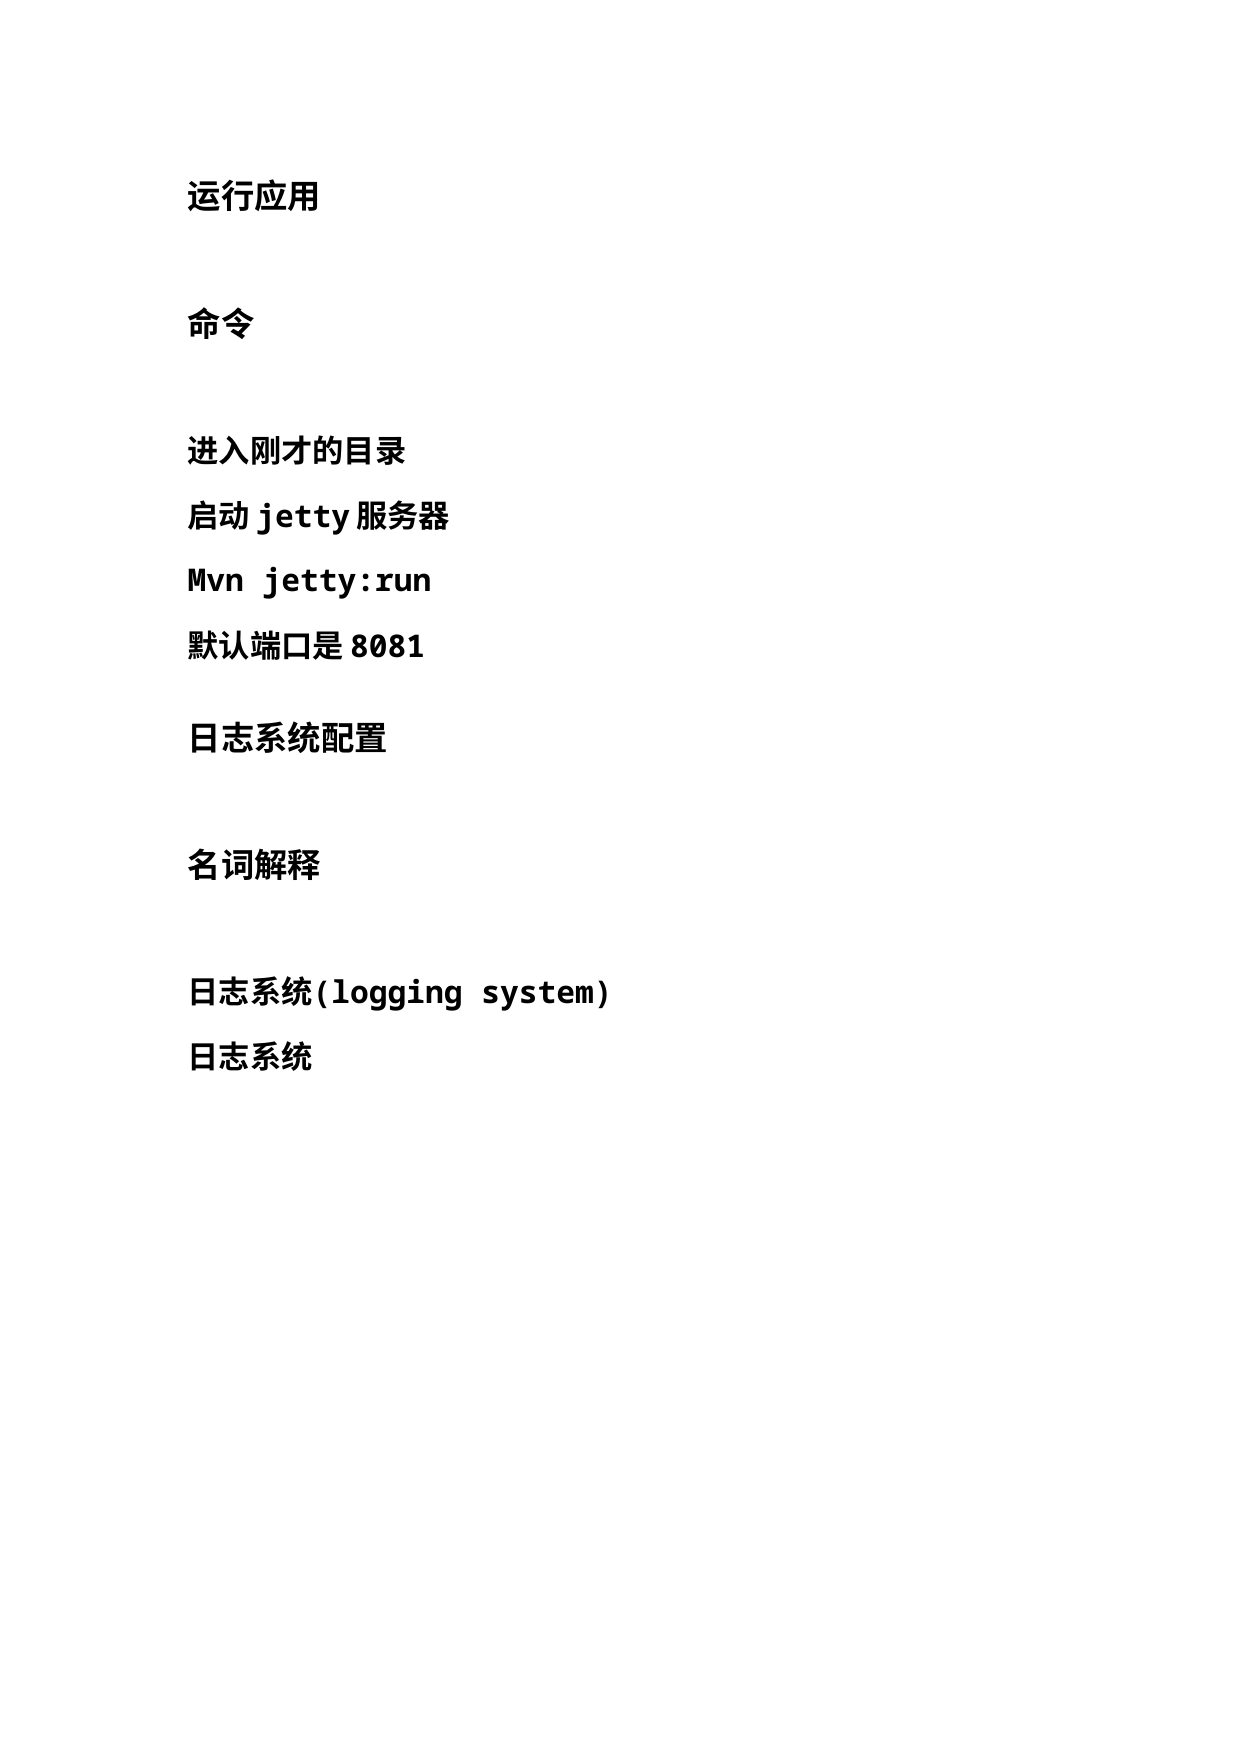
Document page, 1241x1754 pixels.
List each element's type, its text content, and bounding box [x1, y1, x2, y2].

text 默认端口是8081 [187, 611, 1053, 676]
text Mvn jetty:run [187, 546, 1053, 611]
text 日志系统 [187, 1023, 1053, 1088]
text 日志系统(logging system) [187, 958, 1053, 1023]
subtitle 名词解释 [187, 831, 1053, 896]
text 进入刚才的目录 [187, 416, 1053, 481]
subtitle 日志系统配置 [187, 703, 1053, 768]
text 启动jetty服务器 [187, 481, 1053, 546]
subtitle 命令 [187, 289, 1053, 354]
subtitle 运行应用 [187, 162, 1053, 227]
